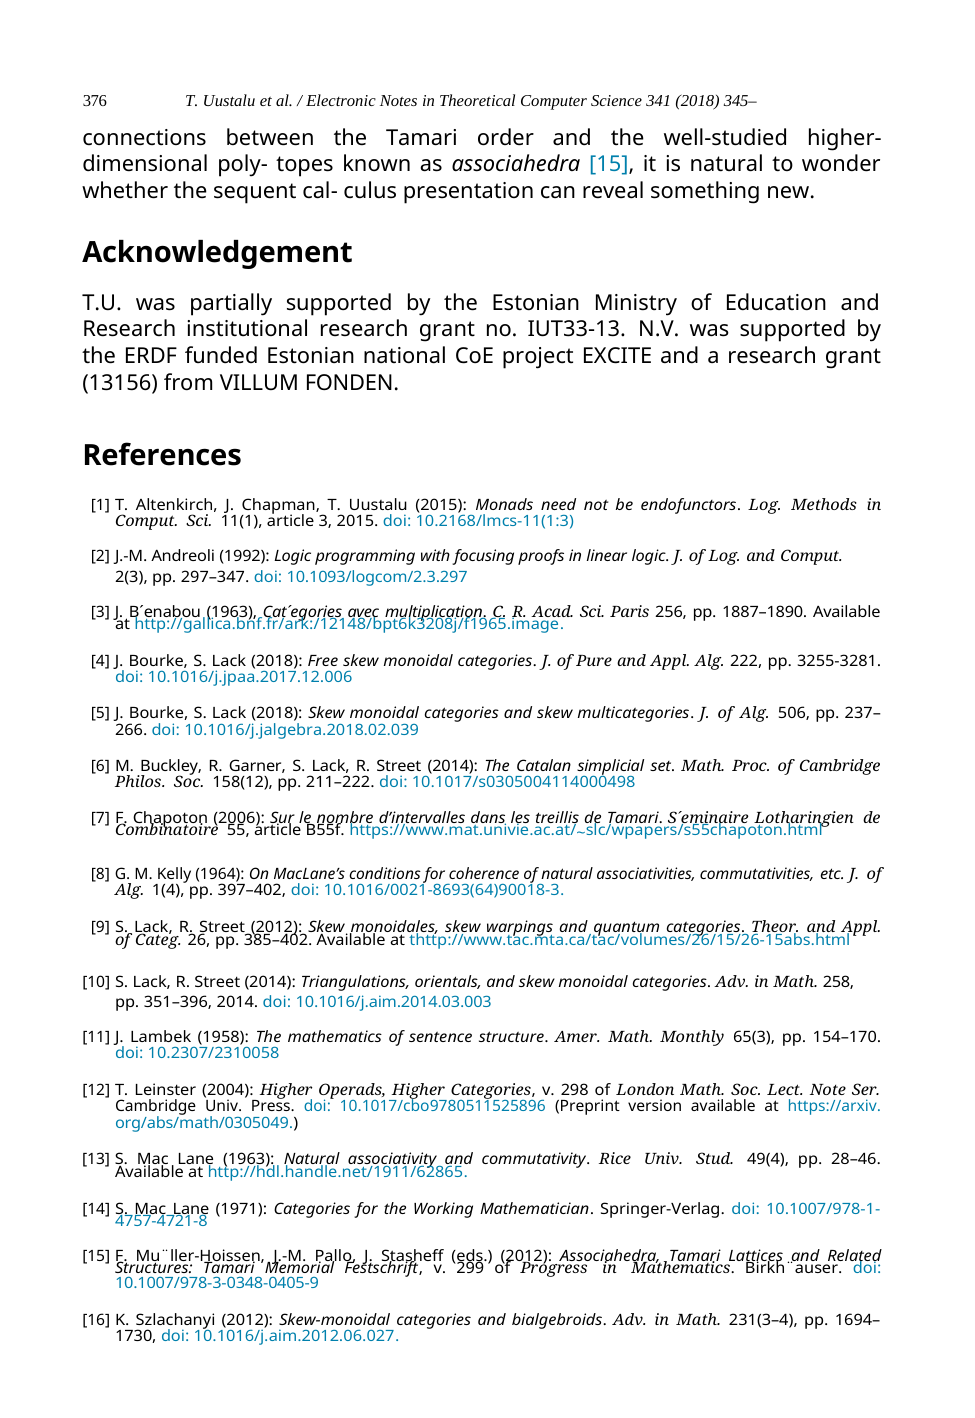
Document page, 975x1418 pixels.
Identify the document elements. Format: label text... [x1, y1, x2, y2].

subtitle Acknowledgement [82, 231, 929, 271]
picture [450, 515, 454, 526]
list J. Bourke, S. Lack (2018): Free skew monoidal categories. J. of Pure and Appl. Alg. 222, pp. 3255-3281. doi: 10.1016/j.jpaa.2017.12.006 [91, 652, 881, 687]
list F. Mu¨ller-Hoissen, J.-M. Pallo, J. Stasheff (eds.) (2012): Associahedra, Tamari Lattices and Related Structures: Tamari Memorial Festschrift, v. 299 of Progress in Mathematics. Birkh¨auser. doi: 10.1007/978-3-0348-0405-9 [82, 1249, 881, 1293]
picture [303, 671, 307, 682]
picture [791, 1203, 795, 1214]
picture [413, 777, 417, 787]
picture [172, 672, 176, 682]
picture [436, 777, 440, 787]
subtitle References [82, 434, 929, 474]
picture [766, 935, 770, 945]
picture [218, 1331, 222, 1341]
list J. B´enabou (1963), Cat´egories avec multiplication. C. R. Acad. Sci. Paris 256, pp. 1887–1890. Available at http://gallica.bnf.fr/ark:/12148/bpt6k3208j/f1965.image. [91, 606, 881, 634]
list J.-M. Andreoli (1992): Logic programming with focusing proofs in linear logic. J. of Log. and Comput. [91, 546, 929, 566]
picture [472, 825, 477, 835]
picture [375, 1166, 379, 1177]
picture [562, 777, 566, 787]
list J. Lambek (1958): The mathematics of sentence structure. Amer. Math. Monthly 65(3), pp. 154–170. doi: 10.2307/2310058 [82, 1029, 881, 1063]
text pp. 351–396, 2014. doi: 10.1016/j.aim.2014.03.003 [115, 991, 929, 1012]
text T.U. was partially supported by the Estonian Ministry of Education and Research institutional research grant no. IUT33-13. N.V. was supported by the ERDF funded Estonian national CoE project EXCITE and a research grant (13156) from VILLUM FONDEN. [82, 289, 881, 397]
list J. Bourke, S. Lack (2018): Skew monoidal categories and skew multicategories. J. of Alg. 506, pp. 237–266. doi: 10.1016/j.jalgebra.2018.02.039 [91, 705, 881, 739]
list G. M. Kelly (1964): On MacLane’s conditions for coherence of natural associativities, commutativities, etc. J. of Alg. 1(4), pp. 397–402, doi: 10.1016/0021-8693(64)90018-3. [91, 866, 881, 900]
list S. Lack, R. Street (2012): Skew monoidales, skew warpings and quantum categories. Theor. and Appl. of Categ. 26, pp. 385–402. Available at thttp://www.tac.mta.ca/tac/volumes/26/15/26-15abs.html [91, 921, 881, 949]
text 2(3), pp. 297–347. doi: 10.1093/logcom/2.3.297 [115, 566, 929, 586]
picture [234, 1048, 238, 1058]
list K. Szlachanyi (2012): Skew-monoidal categories and bialgebroids. Adv. in Math. 231(3–4), pp. 1694– 1730, doi: 10.1016/j.aim.2012.06.027. [82, 1312, 881, 1346]
list F. Chapoton (2006): Sur le nombre d’intervalles dans les treillis de Tamari. S´eminaire Lotharingien de Combinatoire 55, article B55f. https://www.mat.univie.ac.at/~slc/wpapers/s55chapoton.html [91, 812, 881, 843]
picture [768, 1203, 772, 1214]
text connections between the Tamari order and the well-studied higher-dimensional poly- topes known as associahedra [15], it is natural to wonder whether the sequent cal- culus presentation can reveal something new. [82, 124, 881, 204]
list T. Leinster (2004): Higher Operads, Higher Categories, v. 298 of London Math. Soc. Lect. Note Ser. Cambridge Univ. Press. doi: 10.1017/cbo9780511525896 (Preprint version available at https://arxiv. org/abs/math/0305049.) [82, 1081, 881, 1133]
picture [421, 996, 425, 1007]
picture [311, 571, 315, 582]
list M. Buckley, R. Garner, S. Lack, R. Street (2014): The Catalan simplicial set. Math. Proc. of Cambridge Philos. Soc. 158(12), pp. 211–222. doi: 10.1017/s0305004114000498 [91, 757, 881, 792]
picture [718, 934, 722, 945]
list S. Mac Lane (1963): Natural associativity and commutativity. Rice Univ. Stud. 49(4), pp. 28–46. Available at http://hdl.handle.net/1911/62865. [82, 1153, 881, 1182]
picture [185, 1216, 189, 1226]
picture [547, 516, 551, 526]
list T. Altenkirch, J. Chapman, T. Uustalu (2015): Monads need not be endofunctors. Log. Methods in Comput. Sci. 11(1), article 3, 2015. doi: 10.2168/lmcs-11(1:3) [91, 496, 881, 531]
picture [533, 516, 537, 526]
picture [228, 724, 232, 735]
picture [117, 1277, 121, 1288]
picture [340, 618, 344, 629]
list S. Mac Lane (1971): Categories for the Working Mathematician. Springer-Verlag. doi: 10.1007/978-1- 4757-4721-8 [82, 1203, 881, 1231]
picture [420, 884, 424, 895]
list S. Lack, R. Street (2014): Triangulations, orientals, and skew monoidal categories. Adv. in Math. 258, [82, 971, 929, 991]
picture [402, 1167, 406, 1177]
